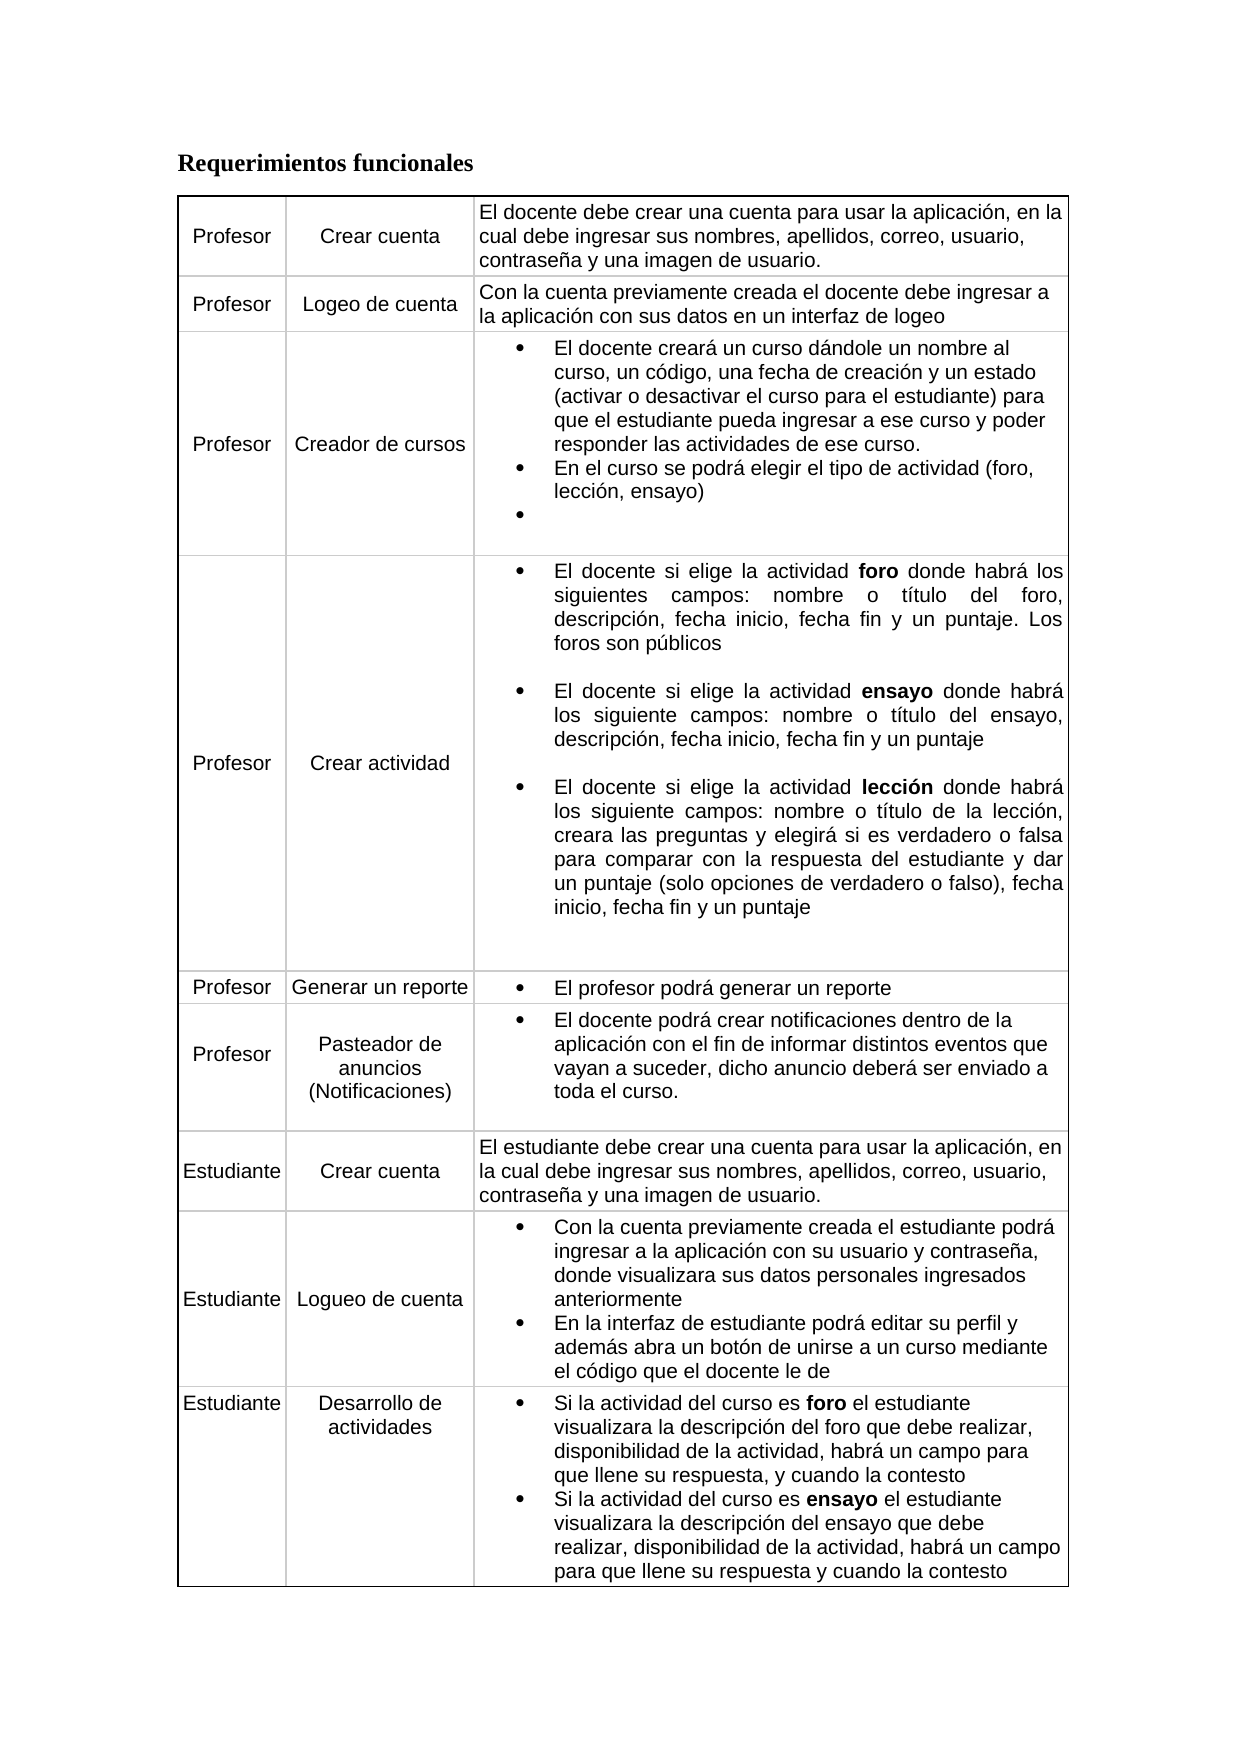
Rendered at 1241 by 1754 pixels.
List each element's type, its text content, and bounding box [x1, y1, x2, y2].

table_header Crear cuenta [287, 197, 473, 275]
table_cell El docente creará un curso dándole un nombre al curso, un código, una fecha de creación y un estado (activar o desactivar el curso para el estudiante) para que el estudiante pueda ingresar a ese curso y poder responder las actividades de ese curso. En el curso se podrá elegir el tipo de actividad (foro, lección, ensayo) [475, 332, 1068, 554]
table_cell Crear cuenta [287, 1132, 473, 1210]
table_cell Logueo de cuenta [287, 1212, 473, 1386]
table_cell El estudiante debe crear una cuenta para usar la aplicación, en la cual debe ingresar sus nombres, apellidos, correo, usuario, contraseña y una imagen de usuario. [475, 1132, 1068, 1210]
table_cell Profesor [179, 332, 285, 554]
table_cell Profesor [179, 1004, 285, 1130]
table_cell Logeo de cuenta [287, 277, 473, 331]
table_cell Crear actividad [287, 556, 473, 970]
table_header El docente debe crear una cuenta para usar la aplicación, en la cual debe ingresar sus nombres, apellidos, correo, usuario, contraseña y una imagen de usuario. [475, 197, 1068, 275]
table_cell Profesor [179, 556, 285, 970]
table_cell Estudiante [179, 1132, 285, 1210]
table_cell Profesor [179, 972, 285, 1003]
table_cell Estudiante [179, 1212, 285, 1386]
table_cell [287, 1387, 473, 1586]
text Requerimientos funcionales [177, 148, 1063, 176]
table_cell El profesor podrá generar un reporte [475, 972, 1068, 1003]
table_cell El docente si elige la actividad foro donde habrá los siguientes campos: nombre o título del foro, descripción, fecha inicio, fecha fin y un puntaje. Los foros son públicos El docente si elige la actividad ensayo donde habrá los siguiente campos: nombre o título del ensayo, descripción, fecha inicio, fecha fin y un puntaje El docente si elige la actividad lección donde habrá los siguiente campos: nombre o título de la lección, creara las preguntas y elegirá si es verdadero o falsa para comparar con la respuesta del estudiante y dar un puntaje (solo opciones de verdadero o falso), fecha inicio, fecha fin y un puntaje [475, 556, 1068, 970]
table_header Profesor [179, 197, 285, 275]
table_cell Con la cuenta previamente creada el estudiante podrá ingresar a la aplicación con su usuario y contraseña, donde visualizara sus datos personales ingresados anteriormente En la interfaz de estudiante podrá editar su perfil y además abra un botón de unirse a un curso mediante el código que el docente le de [475, 1212, 1068, 1386]
table_cell Con la cuenta previamente creada el docente debe ingresar a la aplicación con sus datos en un interfaz de logeo [475, 277, 1068, 331]
table_cell El docente podrá crear notificaciones dentro de la aplicación con el fin de informar distintos eventos que vayan a suceder, dicho anuncio deberá ser enviado a toda el curso. [475, 1004, 1068, 1130]
table_cell Estudiante [179, 1387, 285, 1586]
table_cell Profesor [179, 277, 285, 331]
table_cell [475, 1387, 1068, 1586]
table_cell Creador de cursos [287, 332, 473, 554]
table_cell Pasteador de anuncios (Notificaciones) [287, 1004, 473, 1130]
table_cell Generar un reporte [287, 972, 473, 1003]
